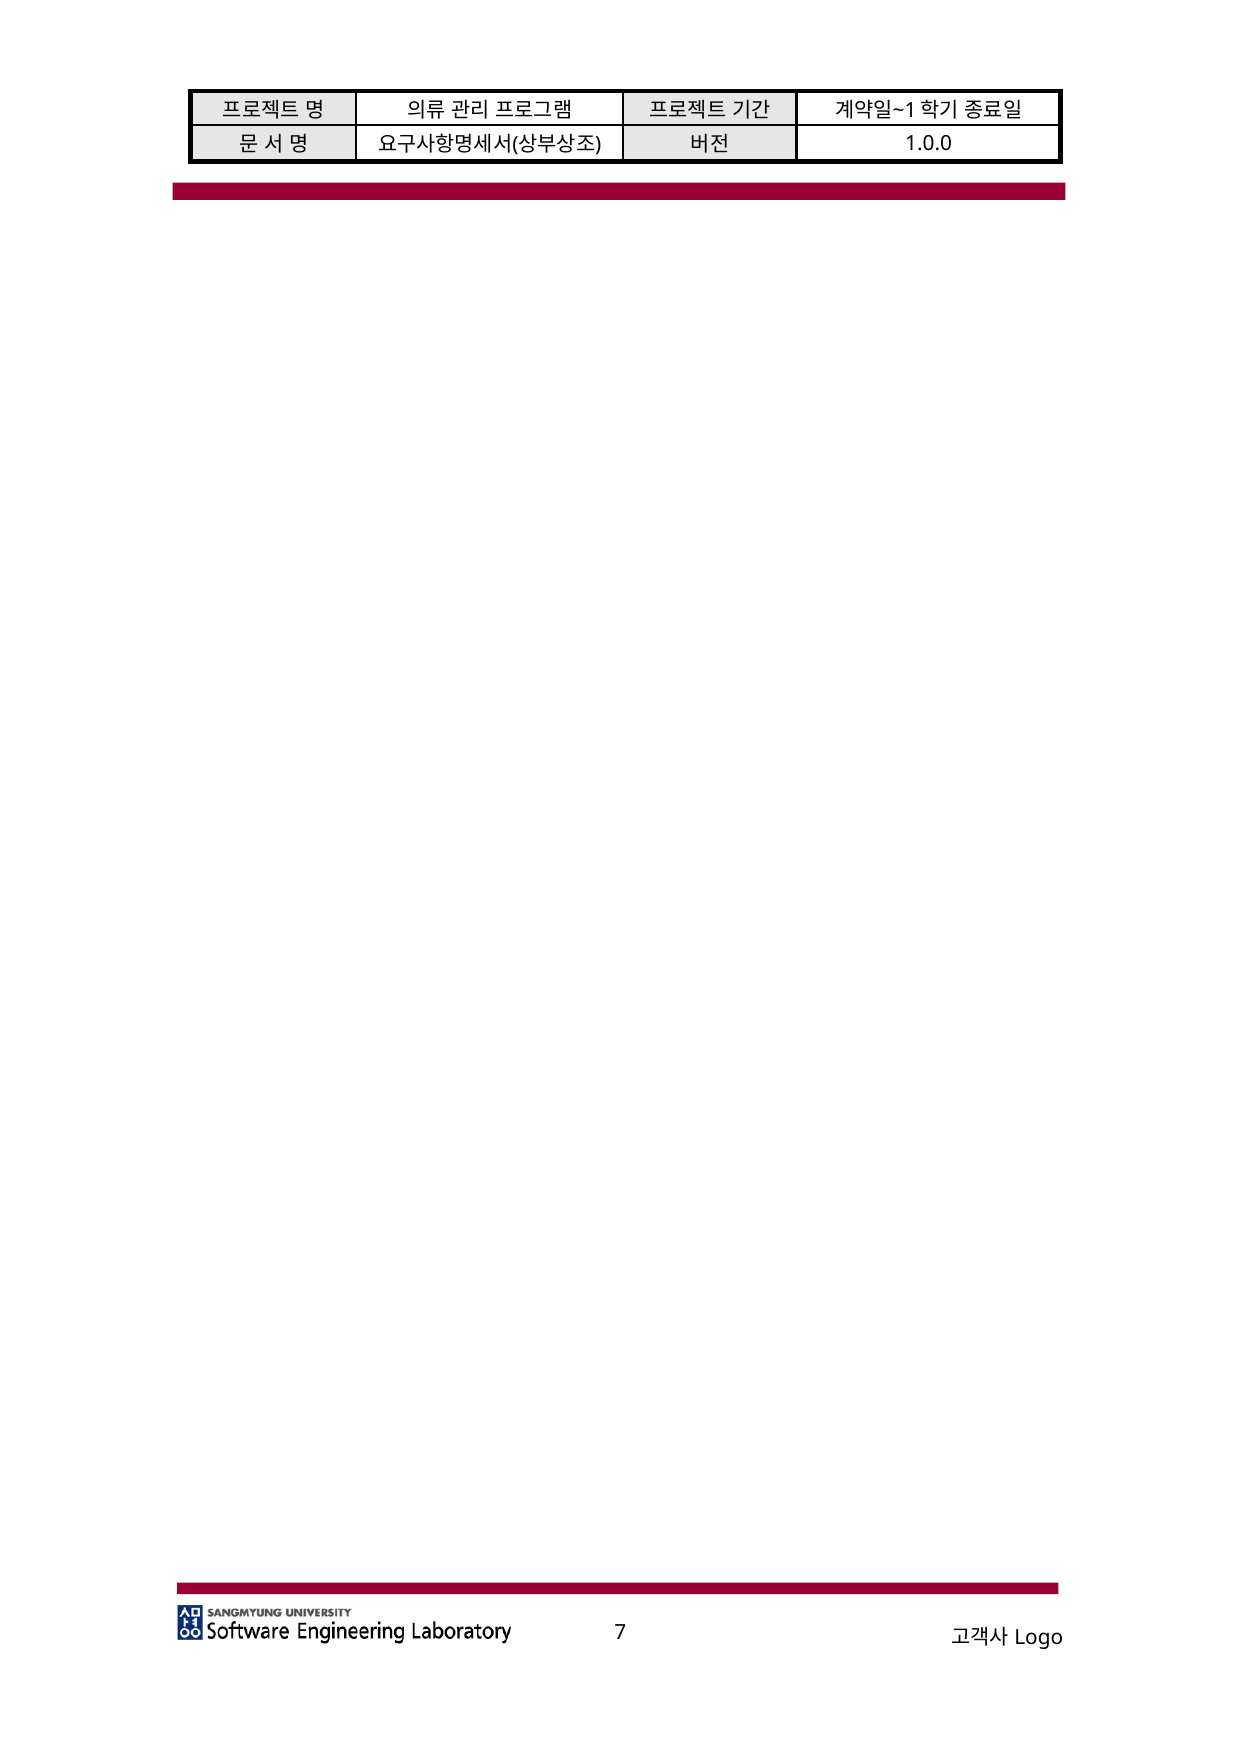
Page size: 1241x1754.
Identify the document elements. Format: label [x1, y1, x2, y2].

picture [177, 1605, 515, 1645]
